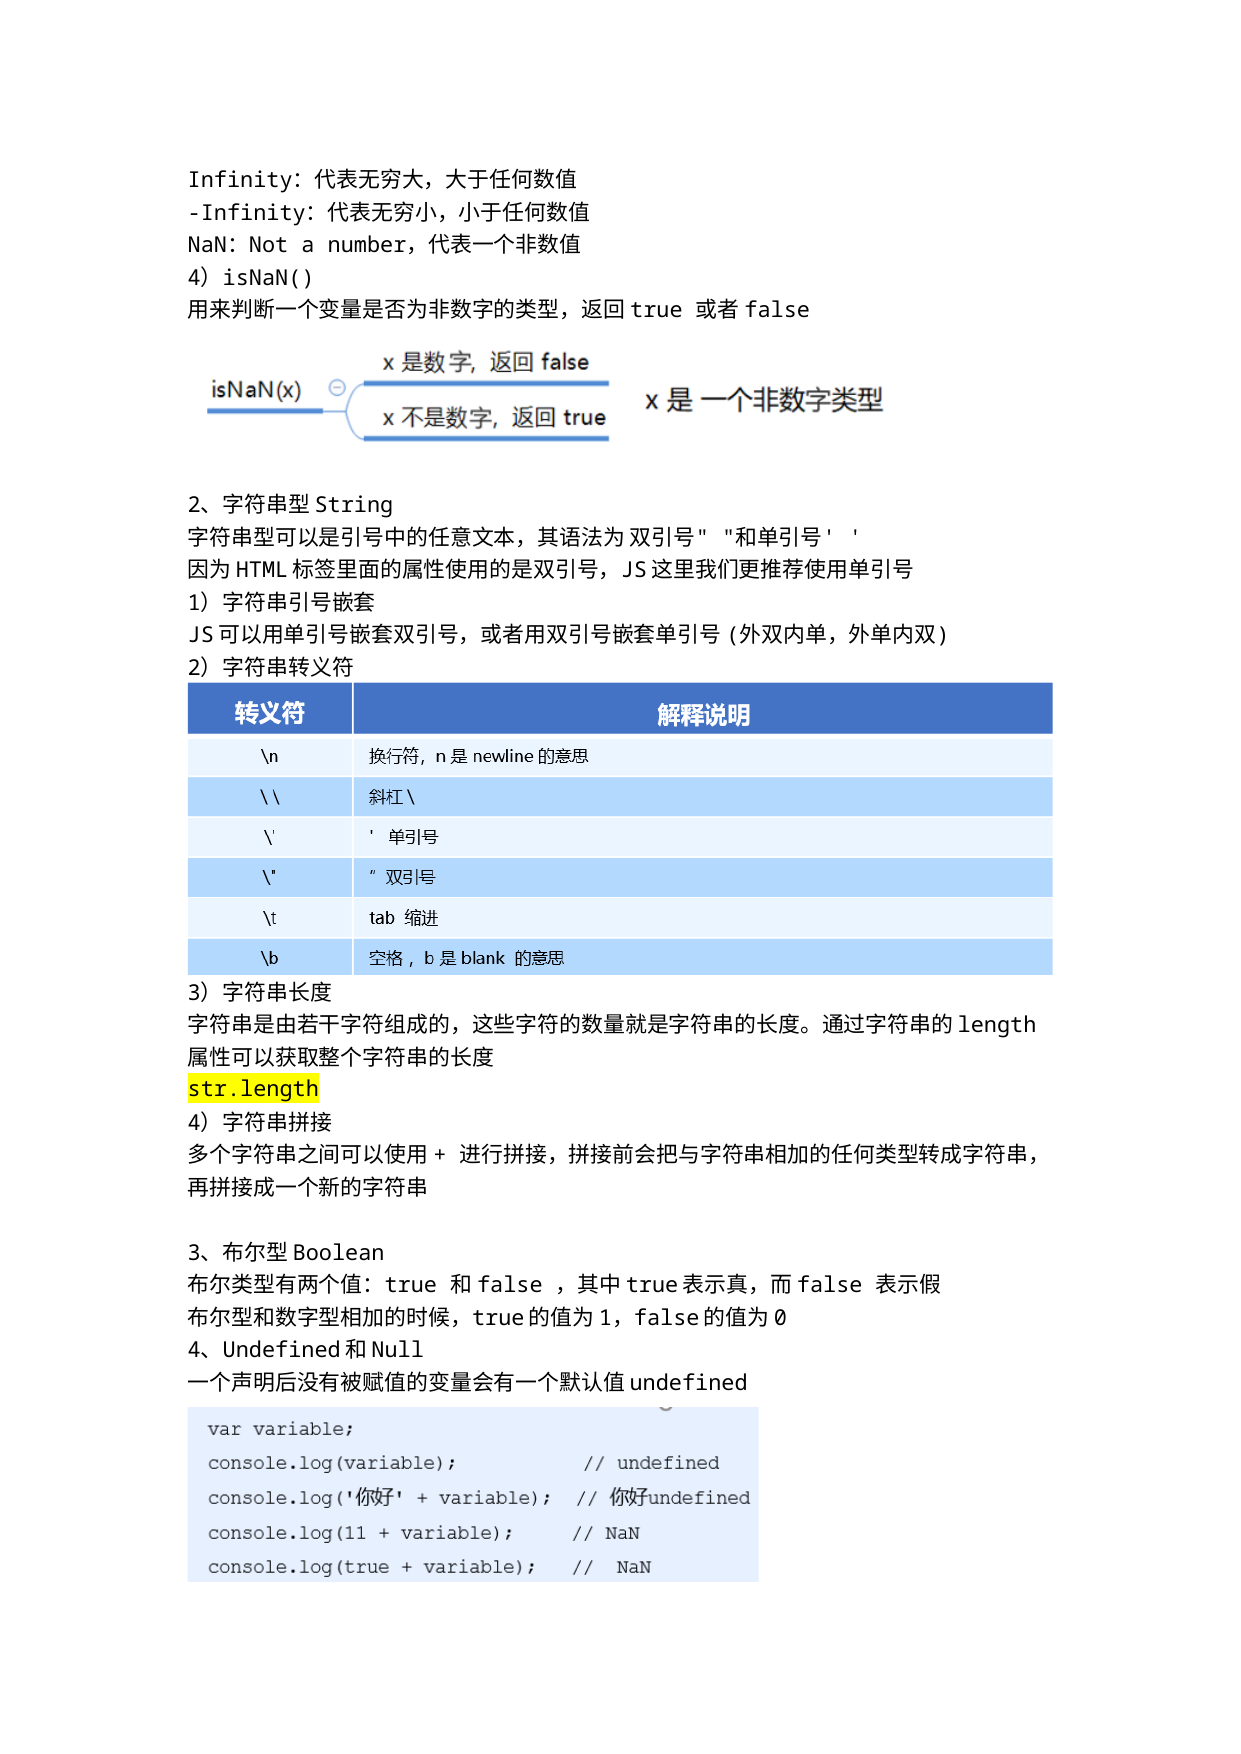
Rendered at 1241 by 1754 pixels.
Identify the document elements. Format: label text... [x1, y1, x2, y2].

text 1）字符串引号嵌套 [187, 584, 1053, 617]
text 字符串型可以是引号中的任意文本，其语法为 双引号" "和单引号' ' [187, 519, 1053, 552]
text 4）字符串拼接 [187, 1104, 1053, 1137]
text 2、字符串型String [187, 487, 1053, 519]
text str.length [187, 1072, 1053, 1104]
text 用来判断一个变量是否为非数字的类型，返回 true 或者 false [187, 292, 1053, 324]
text 因为HTML标签里面的属性使用的是双引号，JS这里我们更推荐使用单引号 [187, 552, 1053, 584]
text 多个字符串之间可以使用 + 进行拼接，拼接前会把与字符串相加的任何类型转成字符串，再拼接成一个新的字符串 [187, 1137, 1053, 1202]
text 2）字符串转义符 [187, 649, 1053, 682]
text 4、Undefined和Null [187, 1332, 1053, 1364]
text 一个声明后没有被赋值的变量会有一个默认值undefined [187, 1364, 1053, 1397]
picture [187, 682, 1053, 975]
text 布尔型和数字型相加的时候，true的值为1，false的值为0 [187, 1299, 1053, 1332]
text 字符串是由若干字符组成的，这些字符的数量就是字符串的长度。通过字符串的length属性可以获取整个字符串的长度 [187, 1007, 1053, 1072]
text -Infinity：代表无穷小，小于任何数值 [187, 194, 1053, 227]
text Infinity：代表无穷大，大于任何数值 [187, 162, 1053, 194]
text 3）字符串长度 [187, 975, 1053, 1007]
text 布尔类型有两个值：true 和 false ，其中true表示真，而 false 表示假 [187, 1267, 1053, 1299]
text NaN：Not a number，代表一个非数值 [187, 227, 1053, 259]
picture [187, 331, 894, 448]
picture [187, 1407, 759, 1582]
text JS可以用单引号嵌套双引号，或者用双引号嵌套单引号 (外双内单，外单内双) [187, 617, 1053, 649]
text 4）isNaN() [187, 259, 1053, 292]
text 3、布尔型Boolean [187, 1234, 1053, 1267]
